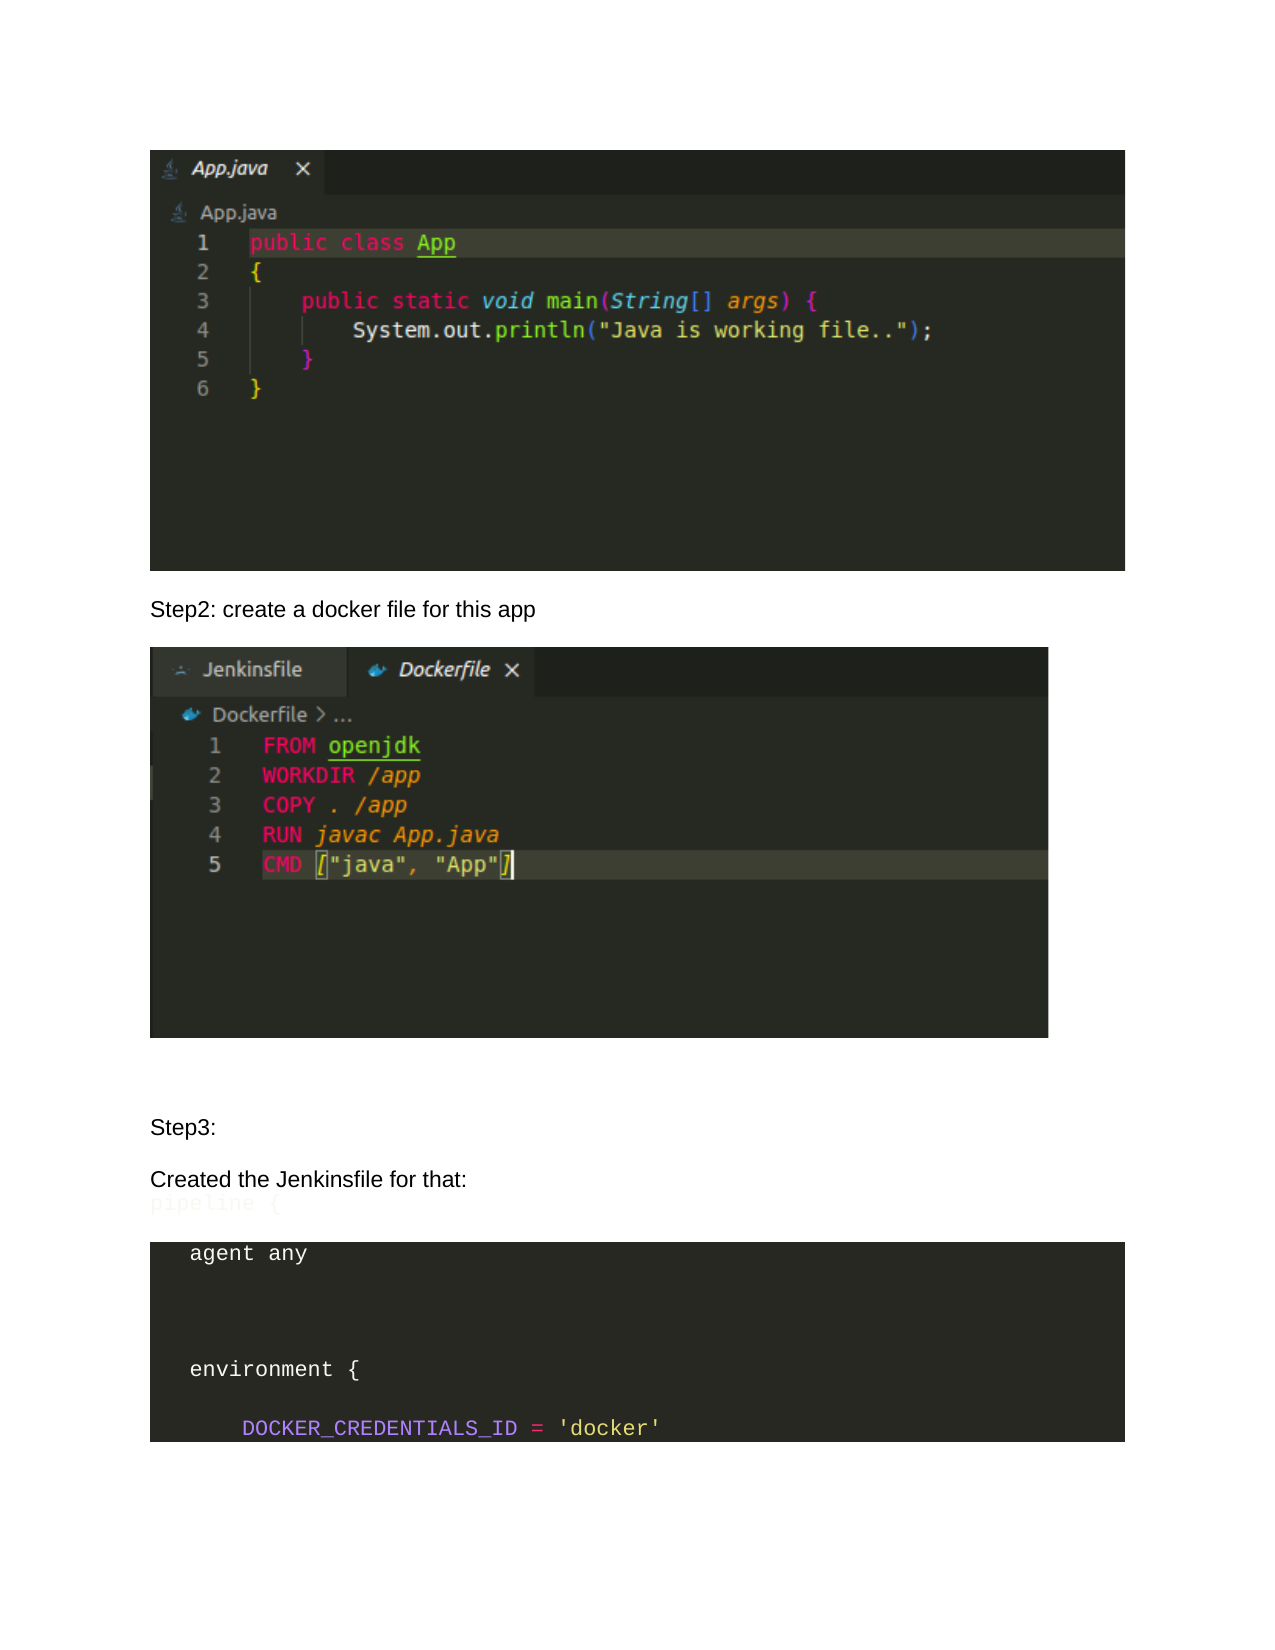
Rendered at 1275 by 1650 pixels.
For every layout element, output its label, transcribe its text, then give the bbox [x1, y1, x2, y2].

text environment { [150, 1358, 1125, 1383]
text DOCKER_CREDENTIALS_ID = 'docker' [150, 1417, 1125, 1442]
picture [150, 150, 1125, 571]
text Created the Jenkinsfile for that: pipeline { [150, 1166, 1125, 1217]
text agent any [150, 1242, 1125, 1266]
picture [150, 647, 1049, 1038]
text Step3: [150, 1114, 1125, 1141]
text Step2: create a docker file for this app [150, 596, 1125, 622]
